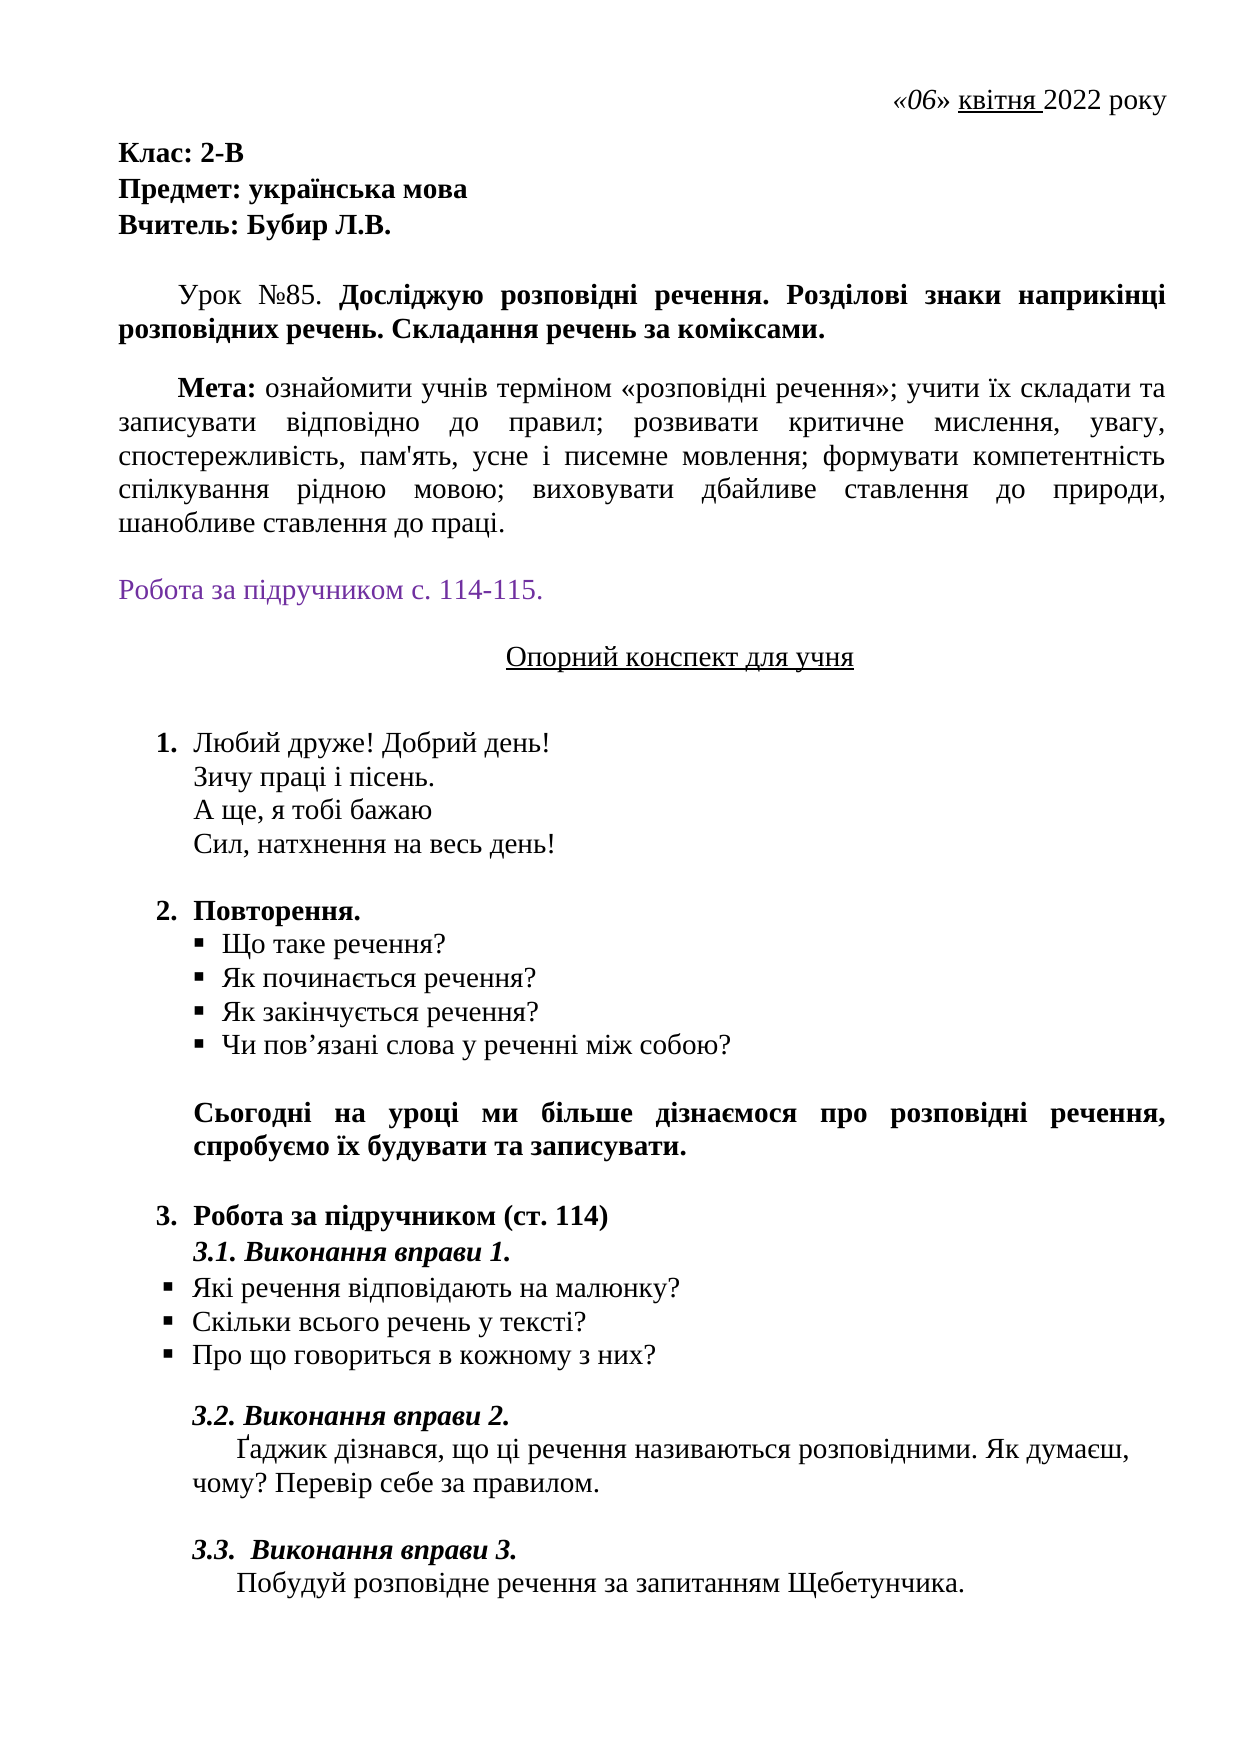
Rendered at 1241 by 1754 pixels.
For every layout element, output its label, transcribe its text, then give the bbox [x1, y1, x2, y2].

list Сьогодні на уроці ми більше дізнаємося про розповідні речення, спробуємо їх будувати та записувати. [193, 1095, 1167, 1162]
list Любий друже! Добрий день! [156, 725, 1167, 759]
text Робота за підручником с. 114-115. [118, 572, 1167, 605]
list Повторення. [156, 893, 1167, 927]
text Клас: 2-В [118, 135, 1167, 169]
text Предмет: українська мова [118, 171, 1167, 205]
list 3.1. Виконання вправи 1. [193, 1234, 1167, 1268]
text Вчитель: Бубир Л.В. [118, 207, 1167, 241]
list Опорний конспект для учня [193, 639, 1167, 672]
text «06» квітня 2022 року [118, 82, 1167, 116]
text Сил, натхнення на весь день! [193, 826, 1167, 859]
text 3.3. Виконання вправи 3. [118, 1532, 1167, 1566]
text Ґаджик дізнався, що ці речення називаються розповідними. Як думаєш, чому? Перевір себе за правилом. [192, 1431, 1167, 1498]
text Побудуй розповідне речення за запитанням Щебетунчика. [118, 1566, 1167, 1599]
list Робота за підручником (ст. 114) [156, 1198, 1167, 1231]
text Мета: ознайомити учнів терміном «розповідні речення»; учити їх складати та записувати відповідно до правил; розвивати критичне мислення, увагу, спостережливість, пам'ять, усне і писемне мовлення; формувати компетентність спілкування рідною мовою; виховувати дбайливе ставлення до природи, шанобливе ставлення до праці. [118, 371, 1167, 538]
list Що таке речення? [192, 927, 1167, 960]
list Як закінчується речення? [192, 994, 1167, 1027]
text 3.2. Виконання вправи 2. [118, 1398, 1167, 1431]
text А ще, я тобі бажаю [193, 792, 1167, 826]
list Про що говориться в кожному з них? [118, 1337, 1167, 1371]
text Зичу праці і пісень. [193, 759, 1167, 792]
list Як починається речення? [192, 960, 1167, 994]
list Які речення відповідають на малюнку? [118, 1270, 1167, 1304]
list Чи пов’язані слова у реченні між собою? [192, 1027, 1167, 1061]
text Урок №85. Досліджую розповідні речення. Розділові знаки наприкінці розповідних речень. Складання речень за коміксами. [118, 277, 1167, 344]
list Скільки всього речень у тексті? [118, 1304, 1167, 1337]
